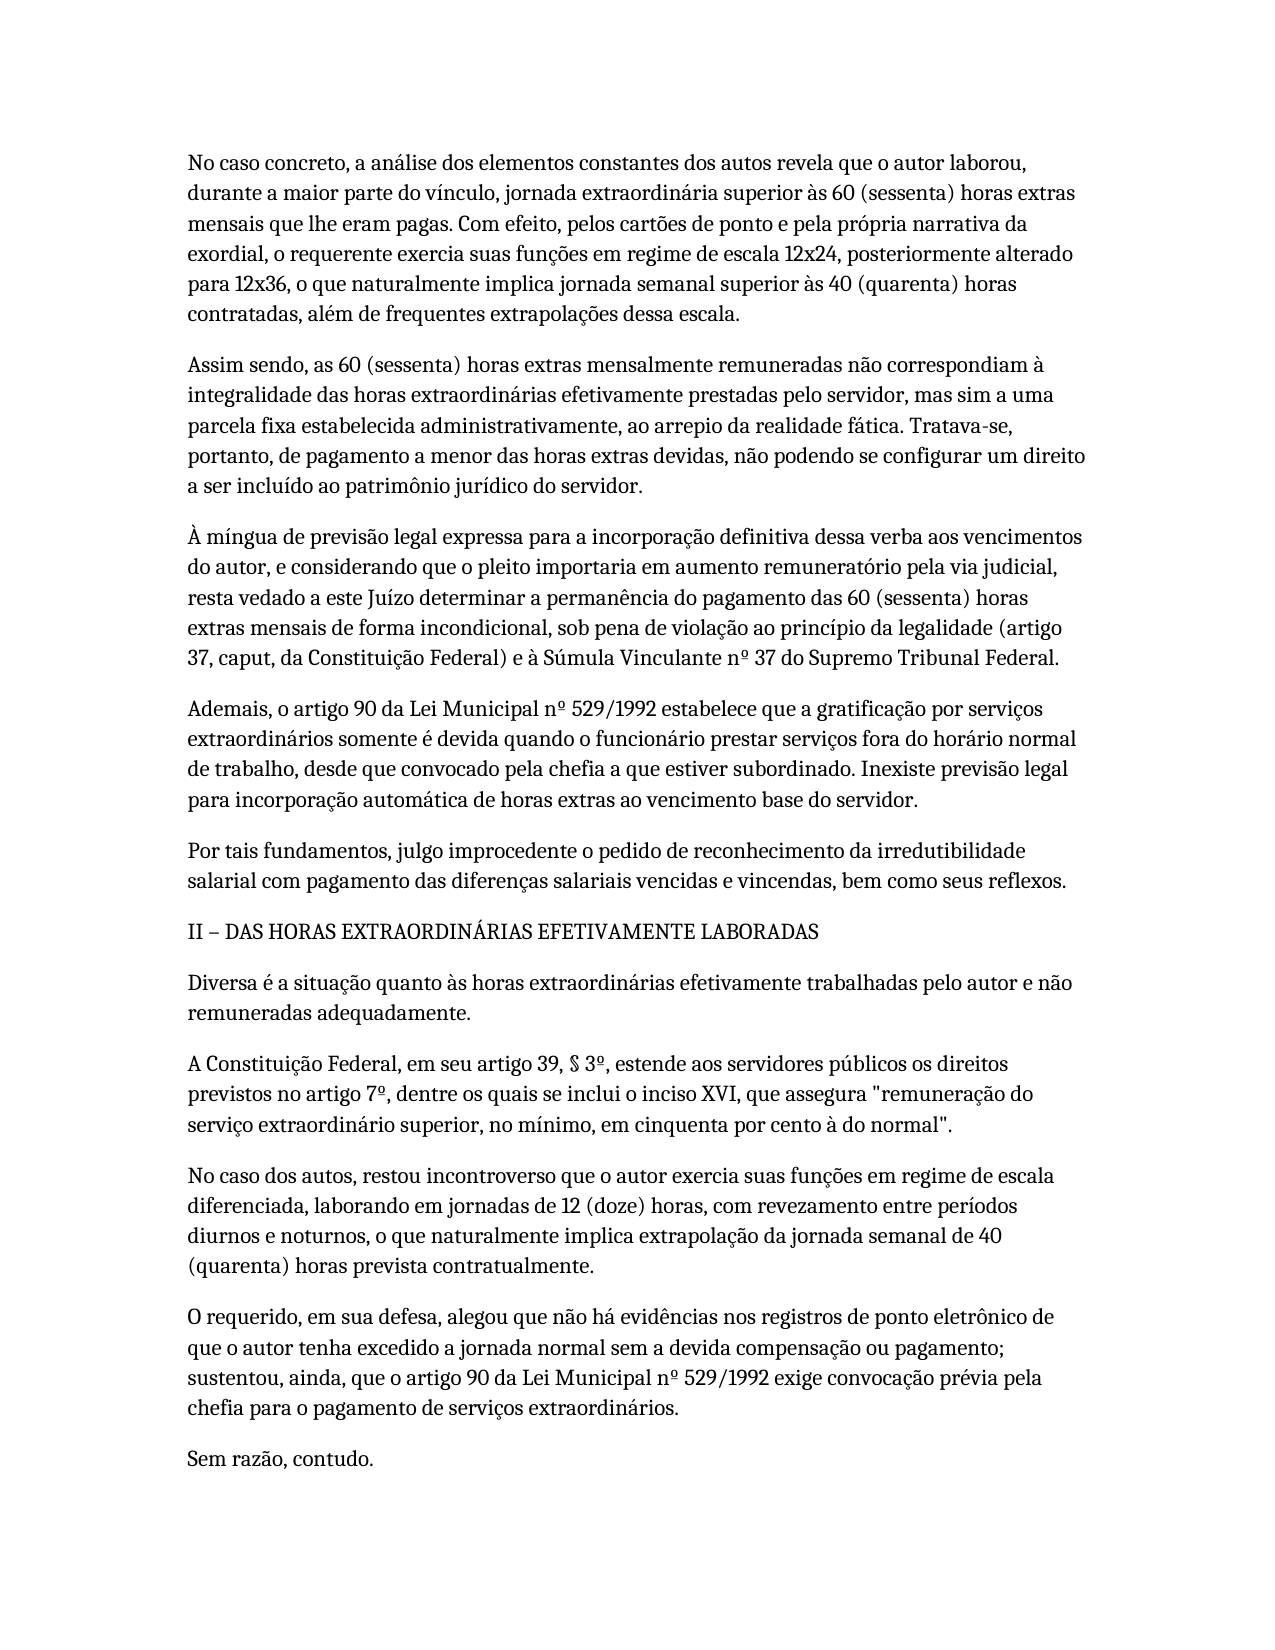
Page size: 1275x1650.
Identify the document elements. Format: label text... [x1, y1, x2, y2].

text II – DAS HORAS EXTRAORDINÁRIAS EFETIVAMENTE LABORADAS [187, 919, 1087, 945]
text Diversa é a situação quanto às horas extraordinárias efetivamente trabalhadas pelo autor e não remuneradas adequadamente. [187, 970, 1087, 1026]
text A Constituição Federal, em seu artigo 39, § 3º, estende aos servidores públicos os direitos previstos no artigo 7º, dentre os quais se inclui o inciso XVI, que assegura "remuneração do serviço extraordinário superior, no mínimo, em cinquenta por cento à do normal". [187, 1051, 1087, 1138]
text Ademais, o artigo 90 da Lei Municipal nº 529/1992 estabelece que a gratificação por serviços extraordinários somente é devida quando o funcionário prestar serviços fora do horário normal de trabalho, desde que convocado pela chefia a que estiver subordinado. Inexiste previsão legal para incorporação automática de horas extras ao vencimento base do servidor. [187, 696, 1087, 813]
text No caso dos autos, restou incontroverso que o autor exercia suas funções em regime de escala diferenciada, laborando em jornadas de 12 (doze) horas, com revezamento entre períodos diurnos e noturnos, o que naturalmente implica extrapolação da jornada semanal de 40 (quarenta) horas prevista contratualmente. [187, 1162, 1087, 1279]
text Assim sendo, as 60 (sessenta) horas extras mensalmente remuneradas não correspondiam à integralidade das horas extraordinárias efetivamente prestadas pelo servidor, mas sim a uma parcela fixa estabelecida administrativamente, ao arrepio da realidade fática. Tratava-se, portanto, de pagamento a menor das horas extras devidas, não podendo se configurar um direito a ser incluído ao patrimônio jurídico do servidor. [187, 352, 1087, 499]
text Sem razão, contudo. [187, 1446, 1087, 1472]
text Por tais fundamentos, julgo improcedente o pedido de reconhecimento da irredutibilidade salarial com pagamento das diferenças salariais vencidas e vincendas, bem como seus reflexos. [187, 837, 1087, 894]
text À míngua de previsão legal expressa para a incorporação definitiva dessa verba aos vencimentos do autor, e considerando que o pleito importaria em aumento remuneratório pela via judicial, resta vedado a este Juízo determinar a permanência do pagamento das 60 (sessenta) horas extras mensais de forma incondicional, sob pena de violação ao princípio da legalidade (artigo 37, caput, da Constituição Federal) e à Súmula Vinculante nº 37 do Supremo Tribunal Federal. [187, 524, 1087, 671]
text No caso concreto, a análise dos elementos constantes dos autos revela que o autor laborou, durante a maior parte do vínculo, jornada extraordinária superior às 60 (sessenta) horas extras mensais que lhe eram pagas. Com efeito, pelos cartões de ponto e pela própria narrativa da exordial, o requerente exercia suas funções em regime de escala 12x24, posteriormente alterado para 12x36, o que naturalmente implica jornada semanal superior às 40 (quarenta) horas contratadas, além de frequentes extrapolações dessa escala. [187, 150, 1087, 327]
text O requerido, em sua defesa, alegou que não há evidências nos registros de ponto eletrônico de que o autor tenha excedido a jornada normal sem a devida compensação ou pagamento; sustentou, ainda, que o artigo 90 da Lei Municipal nº 529/1992 exige convocação prévia pela chefia para o pagamento de serviços extraordinários. [187, 1304, 1087, 1421]
